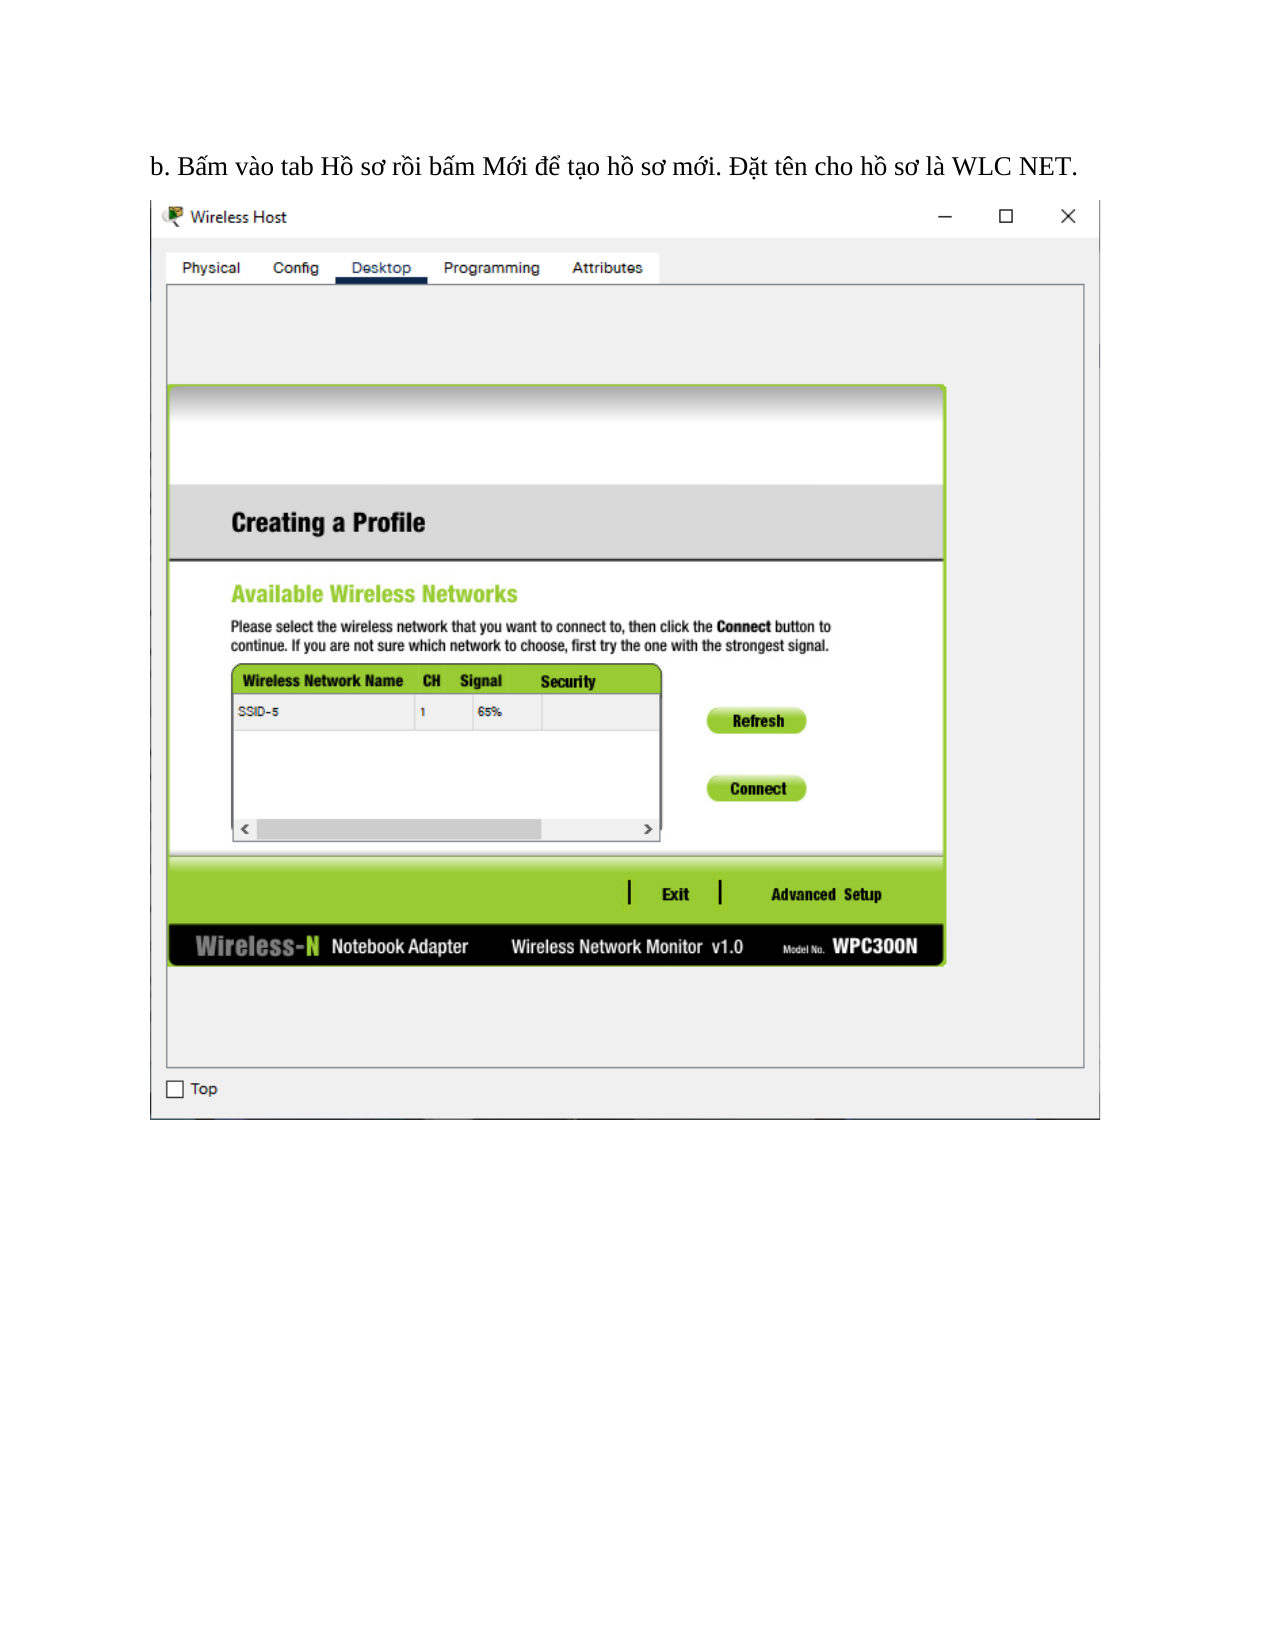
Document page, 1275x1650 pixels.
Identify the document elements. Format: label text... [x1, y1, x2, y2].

picture [150, 200, 1100, 1120]
text b. Bấm vào tab Hồ sơ rồi bấm Mới để tạo hồ sơ mới. Đặt tên cho hồ sơ là WLC NET. [150, 150, 1125, 181]
